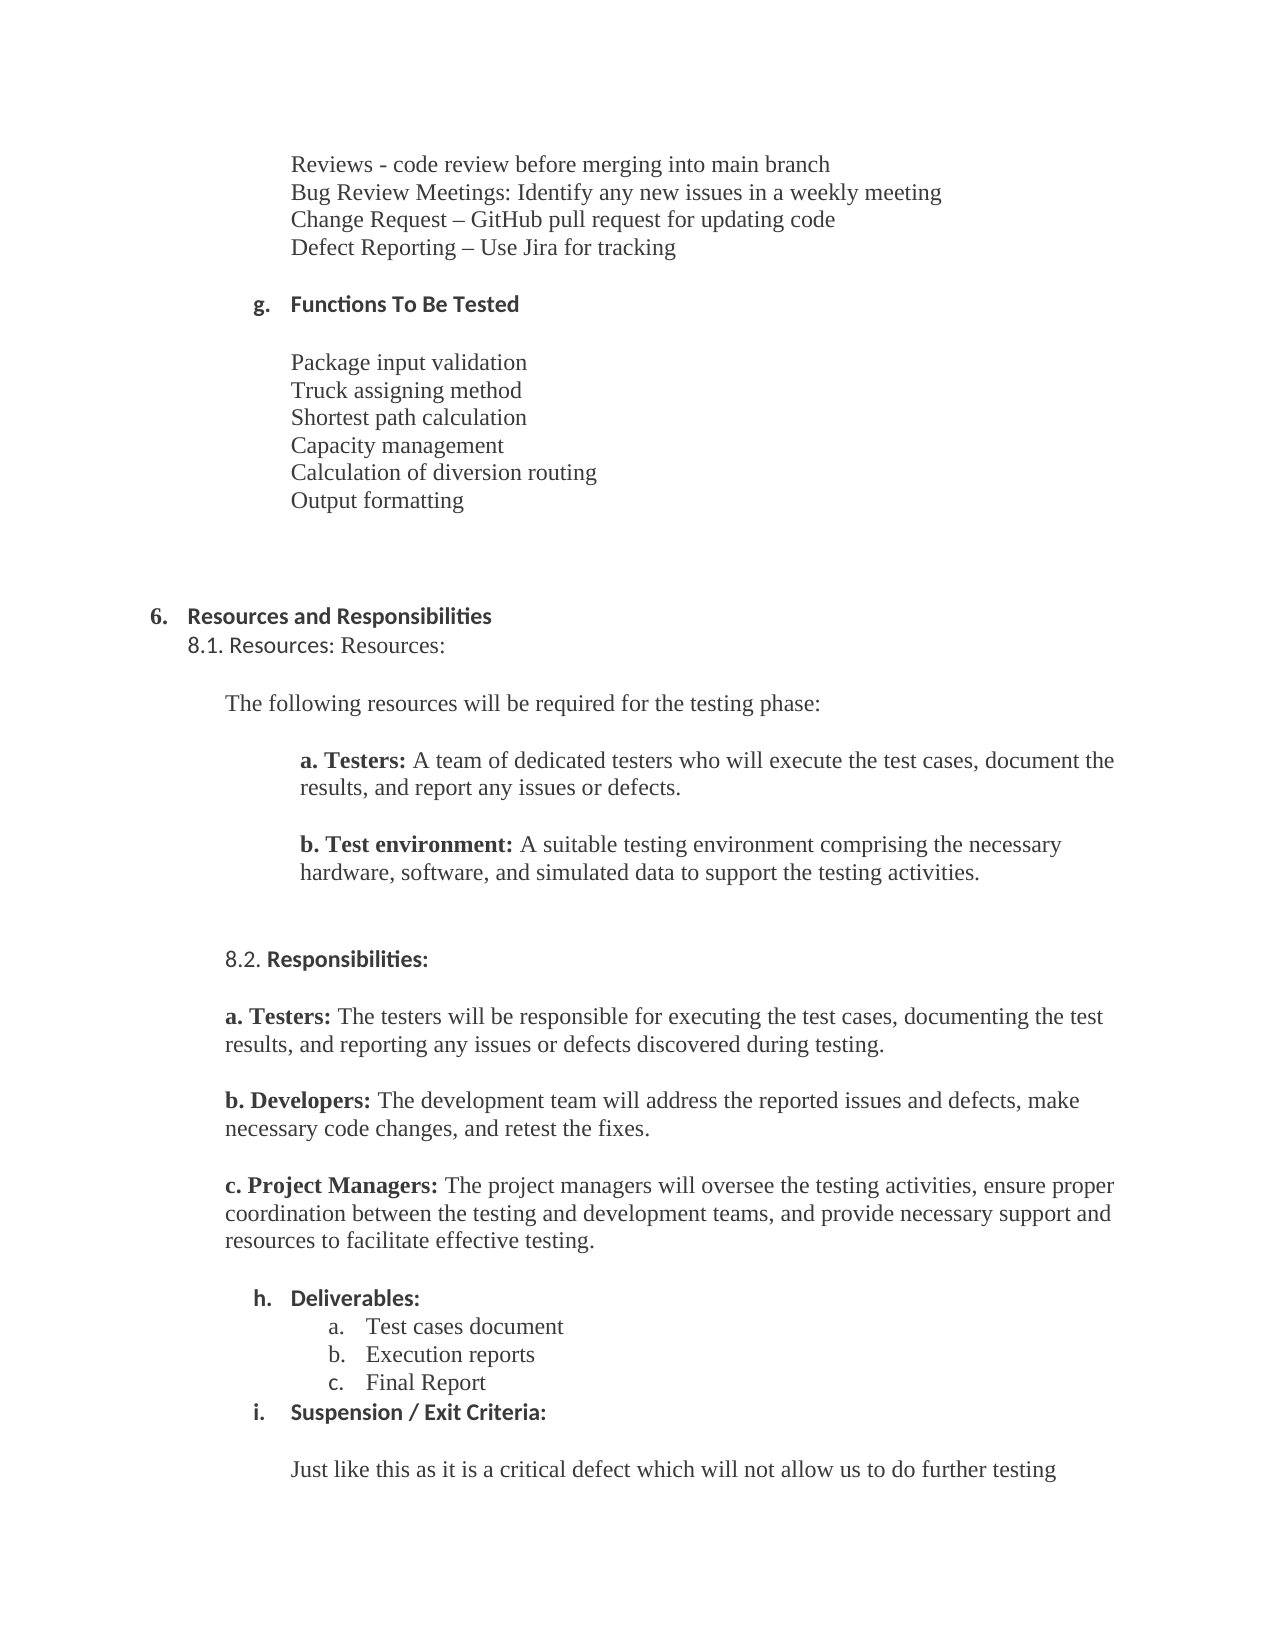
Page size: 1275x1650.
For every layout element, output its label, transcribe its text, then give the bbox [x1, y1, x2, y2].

text Truck assigning method [291, 376, 1125, 403]
list Execution reports [328, 1340, 1125, 1367]
text b. Developers: The development team will address the reported issues and defects, make necessary code changes, and retest the fixes. [225, 1087, 1125, 1142]
text Output formatting [291, 486, 1125, 514]
text c. Project Managers: The project managers will oversee the testing activities, ensure proper coordination between the testing and development teams, and provide necessary support and resources to facilitate effective testing. [225, 1171, 1125, 1254]
text Package input validation [291, 348, 1125, 376]
text Calculation of diversion routing [291, 458, 1125, 486]
text 8.2. Responsibilities: [225, 914, 1125, 973]
list Resources and Responsibilities 8.1. Resources: Resources: [150, 601, 1125, 660]
text Just like this as it is a critical defect which will not allow us to do further testing [291, 1455, 1125, 1483]
list Suspension / Exit Criteria: [253, 1397, 1125, 1426]
text b. Test environment: A suitable testing environment comprising the necessary hardware, software, and simulated data to support the testing activities. [300, 830, 1125, 885]
text a. Testers: The testers will be responsible for executing the test cases, documenting the test results, and reporting any issues or defects discovered during testing. [225, 1002, 1125, 1057]
text Shortest path calculation [291, 403, 1125, 431]
text a. Testers: A team of dedicated testers who will execute the test cases, document the results, and report any issues or defects. [300, 746, 1125, 801]
list Test cases document [328, 1312, 1125, 1340]
list Final Report [328, 1367, 1125, 1397]
text Capacity management [291, 431, 1125, 458]
list Functions To Be Tested [253, 289, 1125, 319]
list Deliverables: [253, 1283, 1125, 1312]
text The following resources will be required for the testing phase: [187, 689, 1125, 717]
text Reviews - code review before merging into main branch Bug Review Meetings: Identify any new issues in a weekly meeting Change Request – GitHub pull request for updating code Defect Reporting – Use Jira for tracking [291, 150, 1125, 260]
